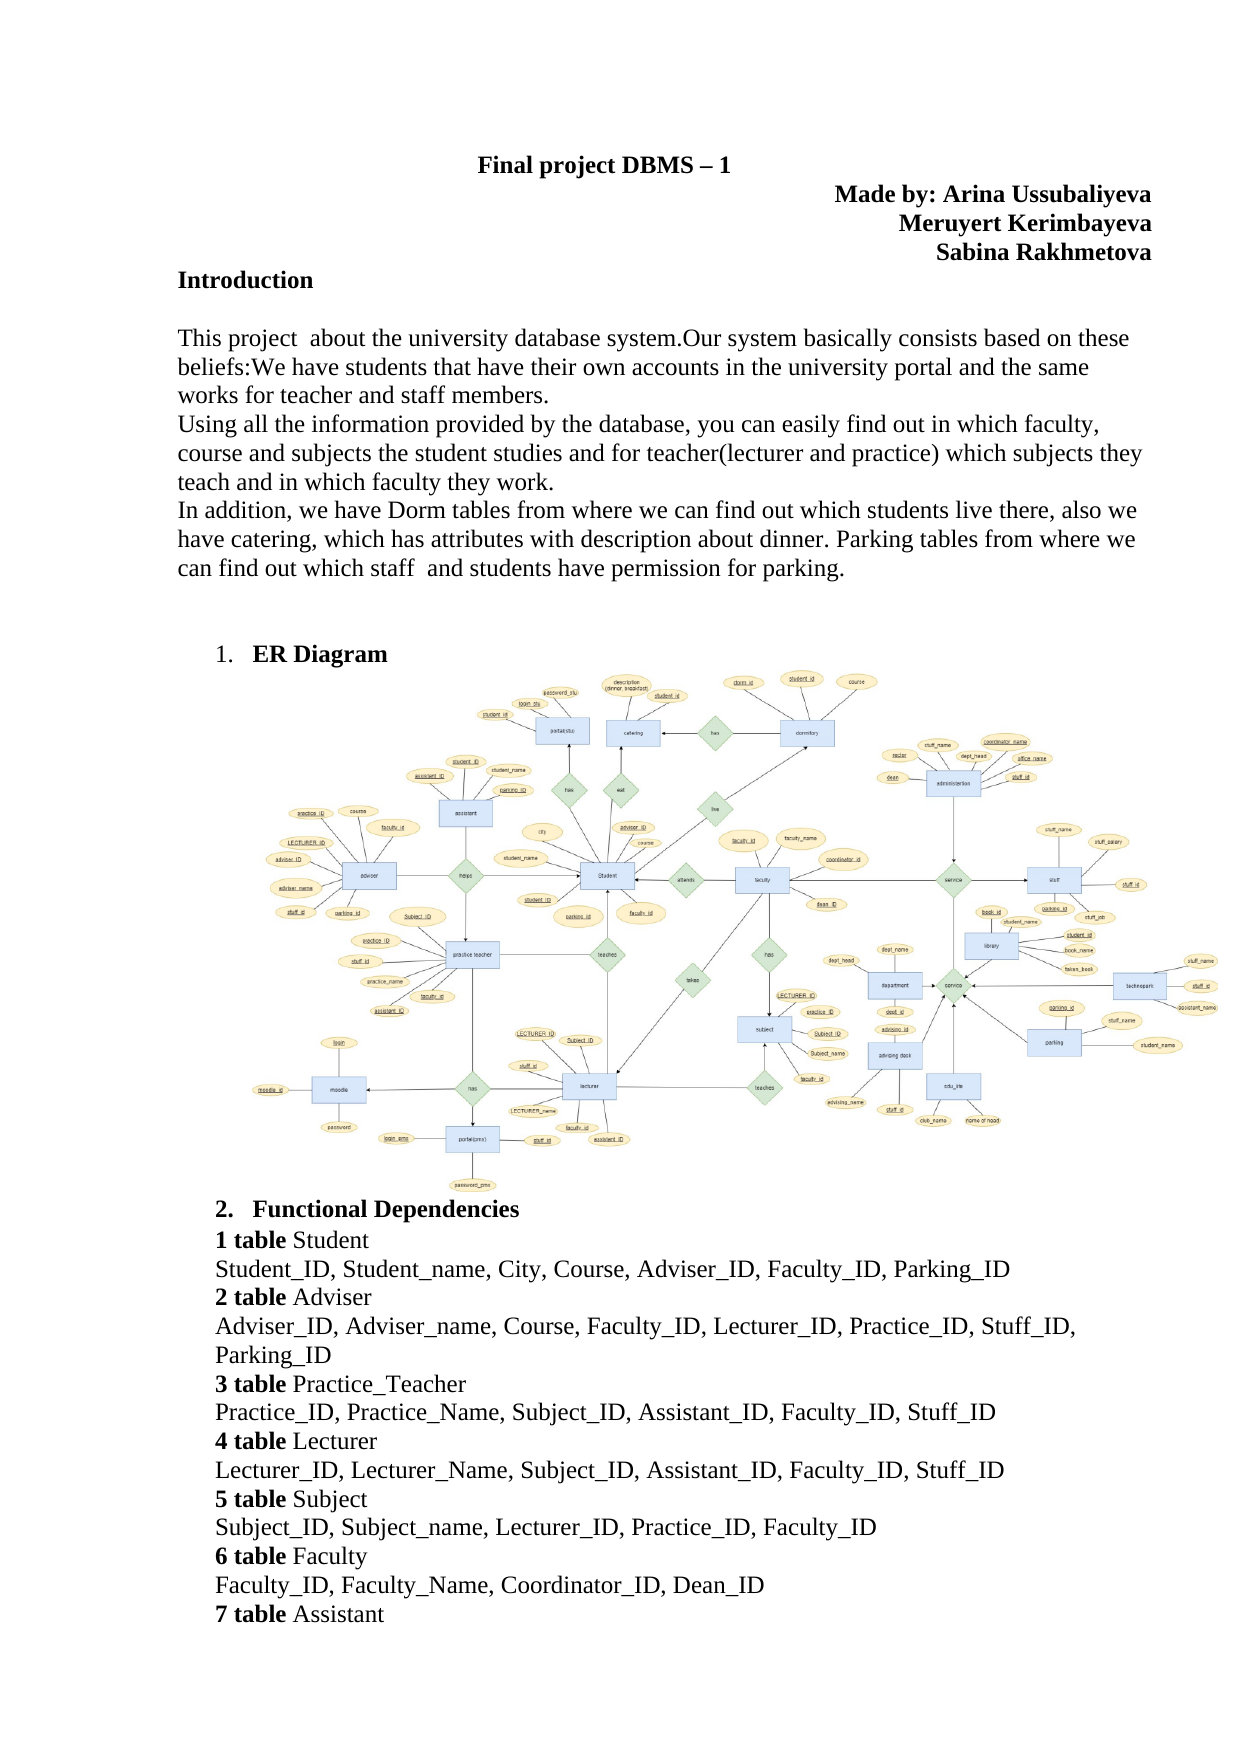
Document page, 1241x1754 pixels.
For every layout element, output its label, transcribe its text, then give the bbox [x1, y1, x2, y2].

text Sabina Rakhmetova [177, 237, 1152, 265]
text 2 table Adviser [215, 1282, 1152, 1311]
picture [252, 670, 1218, 1192]
text Student_ID, Student_name, City, Course, Adviser_ID, Faculty_ID, Parking_ID [215, 1254, 1152, 1282]
text Practice_ID, Practice_Name, Subject_ID, Assistant_ID, Faculty_ID, Stuff_ID [215, 1397, 1152, 1426]
text Using all the information provided by the database, you can easily find out in which faculty, course and subjects the student studies and for teacher(lecturer and practice) which subjects they teach and in which faculty they work. [177, 409, 1152, 495]
text 3 table Practice_Teacher [215, 1369, 1152, 1397]
text 6 table Faculty [215, 1541, 1152, 1570]
text This project about the university database system.Our system basically consists based on these beliefs:We have students that have their own accounts in the university portal and the same works for teacher and staff members. [177, 323, 1152, 409]
text 5 table Subject [215, 1484, 1152, 1512]
list ER Diagram [215, 639, 1152, 668]
text 7 table Assistant [215, 1599, 1152, 1627]
text Made by: Arina Ussubaliyeva [177, 179, 1152, 208]
text Faculty_ID, Faculty_Name, Coordinator_ID, Dean_ID [215, 1570, 1152, 1599]
text Adviser_ID, Adviser_name, Course, Faculty_ID, Lecturer_ID, Practice_ID, Stuff_ID, Parking_ID [215, 1311, 1152, 1369]
text Introduction [177, 265, 1152, 294]
text Subject_ID, Subject_name, Lecturer_ID, Practice_ID, Faculty_ID [215, 1512, 1152, 1541]
text Final project DBMS – 1 [177, 150, 1152, 179]
text In addition, we have Dorm tables from where we can find out which students live there, also we have catering, which has attributes with description about dinner. Parking tables from where we can find out which staff and students have permission for parking. [177, 495, 1152, 582]
text Lecturer_ID, Lecturer_Name, Subject_ID, Assistant_ID, Faculty_ID, Stuff_ID [215, 1455, 1152, 1484]
list Functional Dependencies [215, 1194, 1152, 1223]
text 1 table Student [215, 1225, 1152, 1254]
text 4 table Lecturer [215, 1426, 1152, 1455]
text Meruyert Kerimbayeva [177, 208, 1152, 237]
